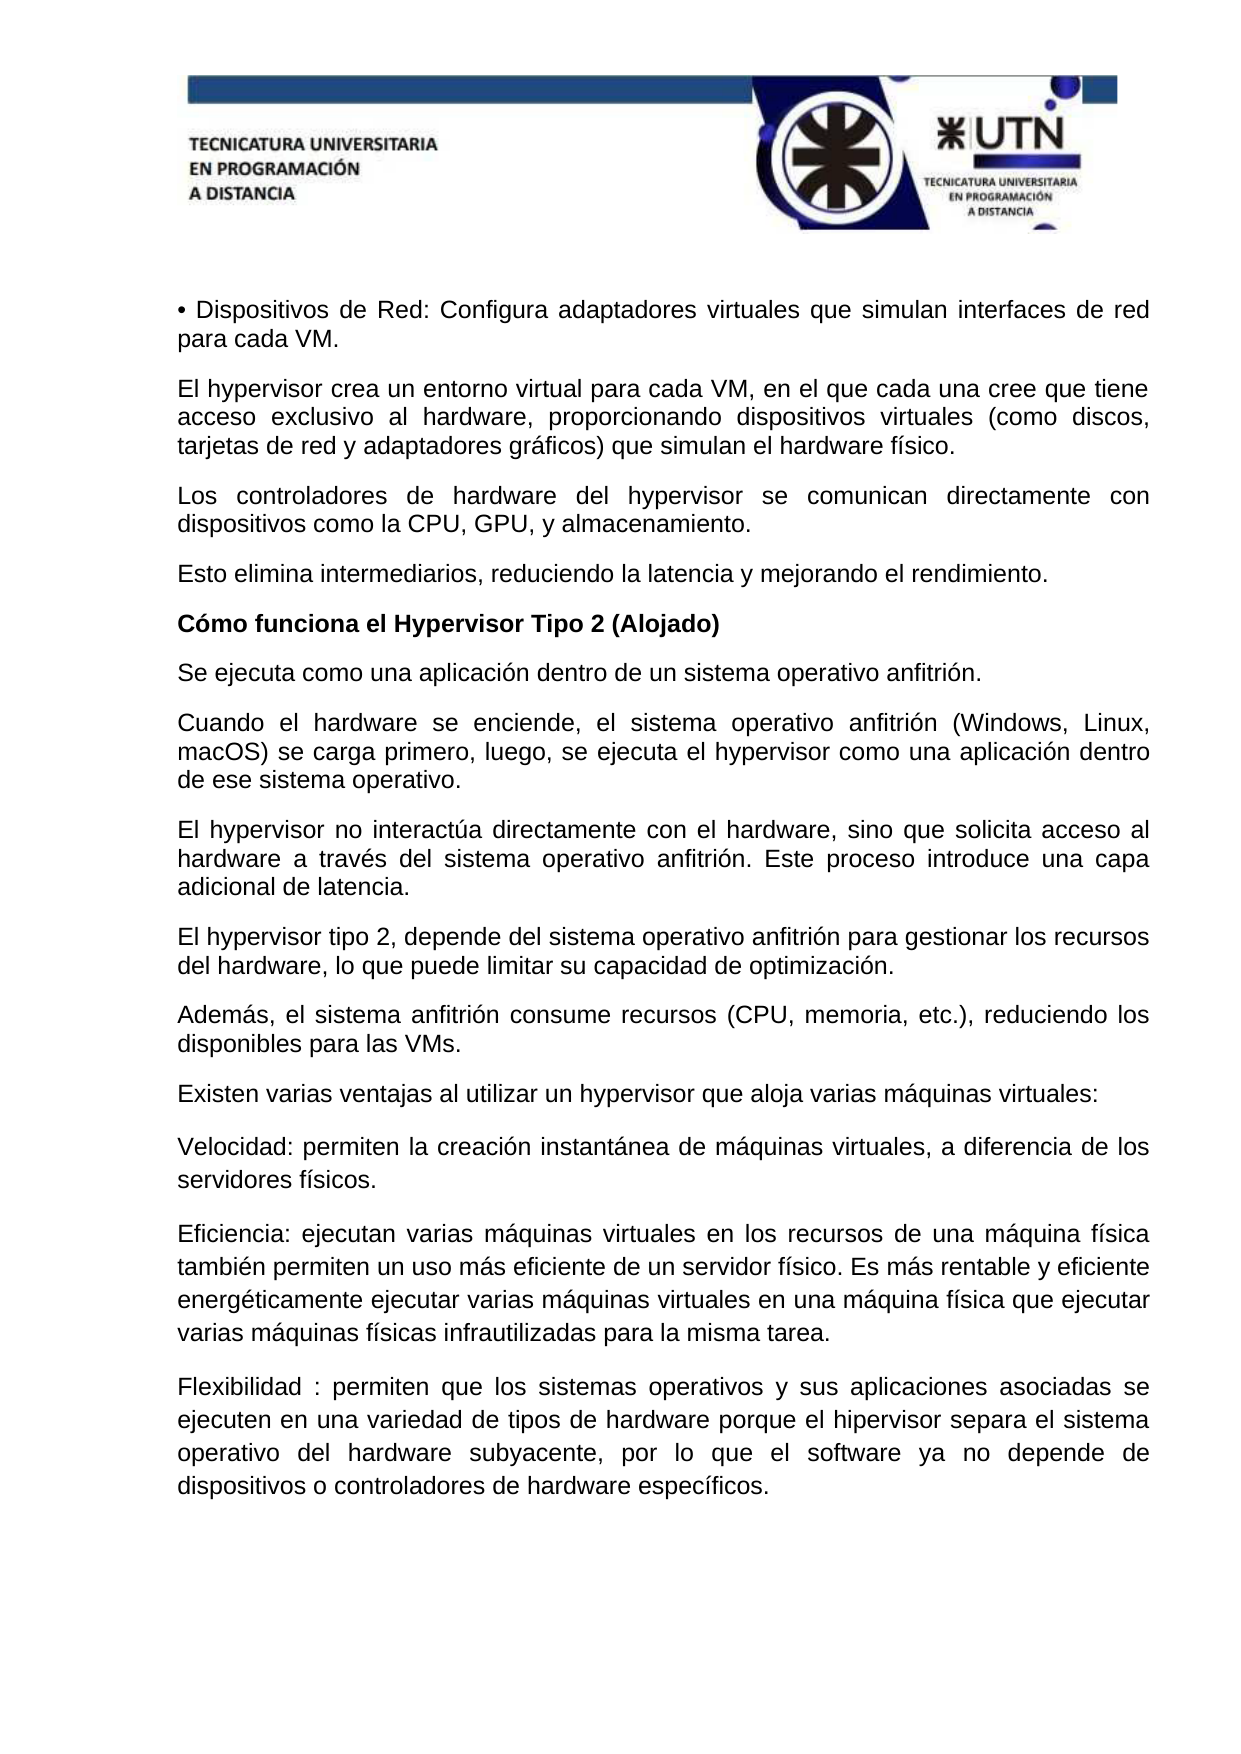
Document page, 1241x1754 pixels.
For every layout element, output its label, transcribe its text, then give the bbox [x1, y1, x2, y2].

text El hypervisor no interactúa directamente con el hardware, sino que solicita acceso al hardware a través del sistema operativo anfitrión. Este proceso introduce una capa adicional de latencia. [177, 815, 1152, 901]
text Eficiencia: ejecutan varias máquinas virtuales en los recursos de una máquina física también permiten un uso más eficiente de un servidor físico. Es más rentable y eficiente energéticamente ejecutar varias máquinas virtuales en una máquina física que ejecutar varias máquinas físicas infrautilizadas para la misma tarea. [177, 1219, 1152, 1347]
text Cuando el hardware se enciende, el sistema operativo anfitrión (Windows, Linux, macOS) se carga primero, luego, se ejecuta el hypervisor como una aplicación dentro de ese sistema operativo. [177, 708, 1152, 794]
text Se ejecuta como una aplicación dentro de un sistema operativo anfitrión. [177, 658, 1152, 687]
text Los controladores de hardware del hypervisor se comunican directamente con dispositivos como la CPU, GPU, y almacenamiento. [177, 481, 1152, 538]
picture [177, 75, 1118, 234]
text Cómo funciona el Hypervisor Tipo 2 (Alojado) [177, 608, 1152, 637]
text Además, el sistema anfitrión consume recursos (CPU, memoria, etc.), reduciendo los disponibles para las VMs. [177, 1000, 1152, 1058]
text Esto elimina intermediarios, reduciendo la latencia y mejorando el rendimiento. [177, 559, 1152, 588]
text • Dispositivos de Red: Configura adaptadores virtuales que simulan interfaces de red para cada VM. [177, 295, 1152, 353]
text Flexibilidad : permiten que los sistemas operativos y sus aplicaciones asociadas se ejecuten en una variedad de tipos de hardware porque el hipervisor separa el sistema operativo del hardware subyacente, por lo que el software ya no depende de dispositivos o controladores de hardware específicos. [177, 1372, 1152, 1500]
text El hypervisor tipo 2, depende del sistema operativo anfitrión para gestionar los recursos del hardware, lo que puede limitar su capacidad de optimización. [177, 922, 1152, 979]
text El hypervisor crea un entorno virtual para cada VM, en el que cada una cree que tiene acceso exclusivo al hardware, proporcionando dispositivos virtuales (como discos, tarjetas de red y adaptadores gráficos) que simulan el hardware físico. [177, 373, 1152, 460]
text Existen varias ventajas al utilizar un hypervisor que aloja varias máquinas virtuales: [177, 1078, 1152, 1107]
text Velocidad: permiten la creación instantánea de máquinas virtuales, a diferencia de los servidores físicos. [177, 1132, 1152, 1194]
